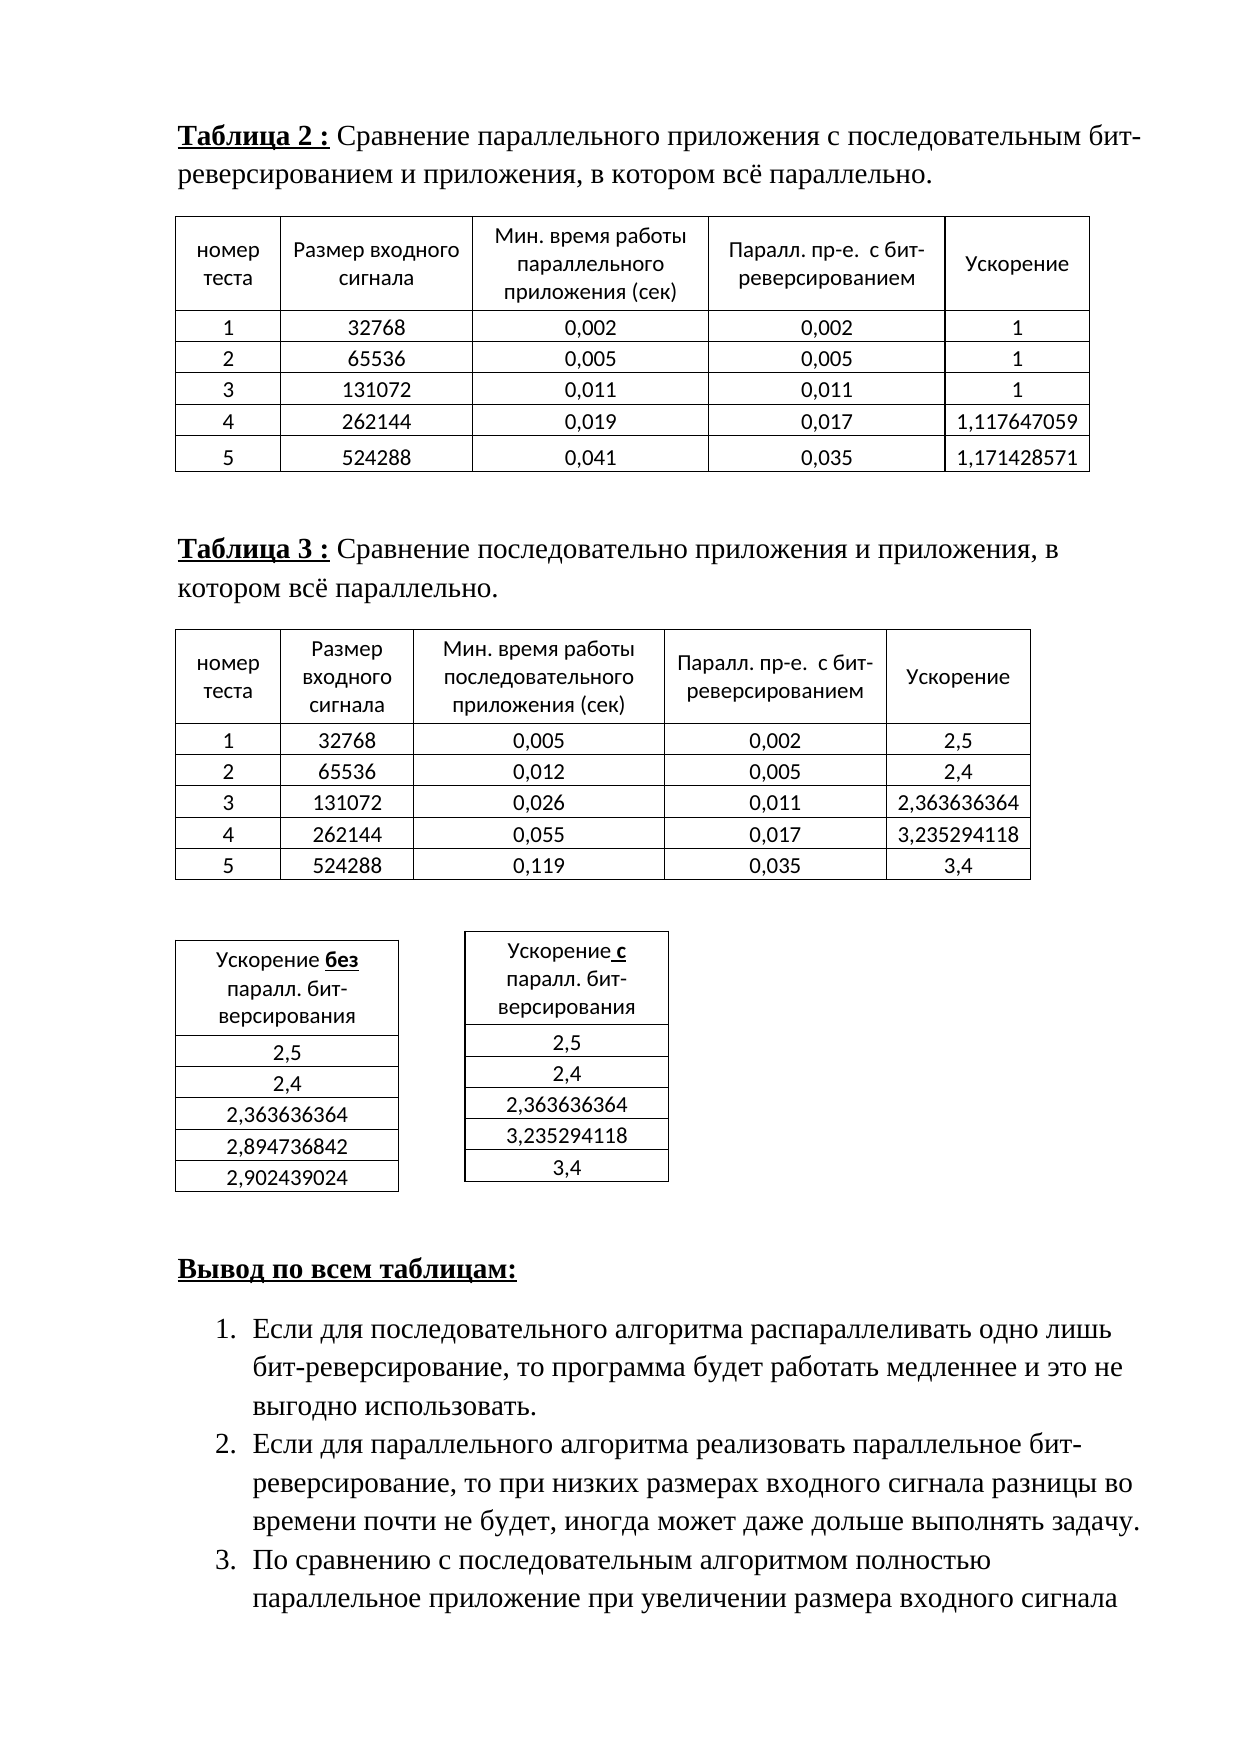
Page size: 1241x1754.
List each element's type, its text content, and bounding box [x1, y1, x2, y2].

table_header Мин. время работы параллельного приложения (сек) [473, 217, 708, 310]
table_cell 2 [176, 755, 280, 785]
table_cell 0,005 [665, 755, 886, 785]
table_cell 2,5 [887, 724, 1030, 754]
table_cell 2,902439024 [176, 1161, 398, 1191]
list Если для параллельного алгоритма реализовать параллельное бит-реверсирование, то при низких размерах входного сигнала разницы во времени почти не будет, иногда может даже дольше выполнять задачу. [215, 1426, 1152, 1537]
table_cell 0,035 [665, 849, 886, 879]
table_cell 0,011 [665, 786, 886, 817]
table_cell 131072 [281, 786, 413, 817]
table_cell 65536 [281, 755, 413, 785]
table_cell 3,235294118 [887, 818, 1030, 848]
table_header номер теста [176, 630, 280, 723]
table_cell 3,4 [887, 849, 1030, 879]
table_cell 0,005 [414, 724, 664, 754]
table_cell 3 [176, 786, 280, 817]
table_cell 0,055 [414, 818, 664, 848]
table_cell 1,117647059 [946, 405, 1089, 435]
table_header Размер входного сигнала [281, 630, 413, 723]
table_cell 524288 [281, 436, 472, 471]
table_cell 1 [946, 311, 1089, 341]
table_header Ускорение с паралл. бит-версирования [466, 932, 668, 1024]
table_header Ускорение [946, 217, 1089, 310]
table_cell 0,002 [473, 311, 708, 341]
table_cell 2,5 [466, 1025, 668, 1056]
table_cell 3 [176, 373, 280, 403]
table_cell 1,171428571 [946, 436, 1089, 471]
table_cell 262144 [281, 405, 472, 435]
table_cell 5 [176, 849, 280, 879]
table_cell 0,012 [414, 755, 664, 785]
table_cell 3,4 [466, 1150, 668, 1181]
table_cell 1 [176, 724, 280, 754]
table_header Паралл. пр-е. с бит-реверсированием [665, 630, 886, 723]
table_cell 262144 [281, 818, 413, 848]
table_cell 2,363636364 [176, 1098, 398, 1128]
table_header Ускорение без паралл. бит-версирования [176, 941, 398, 1035]
table_header Ускорение [887, 630, 1030, 723]
table_cell 65536 [281, 342, 472, 372]
table_cell 0,005 [709, 342, 944, 372]
table_header Паралл. пр-е. с бит-реверсированием [709, 217, 944, 310]
table_cell 0,019 [473, 405, 708, 435]
table_cell 0,002 [709, 311, 944, 341]
table_cell 0,011 [709, 373, 944, 403]
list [215, 1542, 1152, 1614]
table_header Размер входного сигнала [281, 217, 472, 310]
table_header Мин. время работы последовательного приложения (сек) [414, 630, 664, 723]
table_cell 2 [176, 342, 280, 372]
table_cell 0,026 [414, 786, 664, 817]
table_cell 0,017 [665, 818, 886, 848]
table_header номер теста [176, 217, 280, 310]
table_cell 1 [946, 342, 1089, 372]
table_cell 0,119 [414, 849, 664, 879]
text Таблица 2 : Сравнение параллельного приложения с последовательным бит-реверсированием и приложения, в котором всё параллельно. [177, 118, 1152, 190]
table_cell 5 [176, 436, 280, 471]
table_cell 2,363636364 [887, 786, 1030, 817]
table_cell 1 [176, 311, 280, 341]
list Если для последовательного алгоритма распараллеливать одно лишь бит-реверсирование, то программа будет работать медленнее и это не выгодно использовать. [215, 1311, 1152, 1421]
table_cell 0,035 [709, 436, 944, 471]
table_cell 131072 [281, 373, 472, 403]
table_cell 0,011 [473, 373, 708, 403]
table_cell 0,005 [473, 342, 708, 372]
table_cell 2,5 [176, 1036, 398, 1066]
table_cell 4 [176, 818, 280, 848]
table_cell 0,041 [473, 436, 708, 471]
table_cell 2,4 [176, 1067, 398, 1097]
table_cell 2,4 [887, 755, 1030, 785]
table_cell 32768 [281, 311, 472, 341]
table_cell 32768 [281, 724, 413, 754]
table_cell 1 [946, 373, 1089, 403]
table_cell 2,363636364 [466, 1088, 668, 1118]
table_cell 2,4 [466, 1057, 668, 1087]
text Таблица 3 : Сравнение последовательно приложения и приложения, в котором всё параллельно. [177, 531, 1152, 603]
table_cell 0,002 [665, 724, 886, 754]
table_cell 524288 [281, 849, 413, 879]
table_cell 0,017 [709, 405, 944, 435]
table_cell 3,235294118 [466, 1119, 668, 1149]
text Вывод по всем таблицам: [177, 1251, 1152, 1285]
table_cell 4 [176, 405, 280, 435]
table_cell 2,894736842 [176, 1130, 398, 1160]
